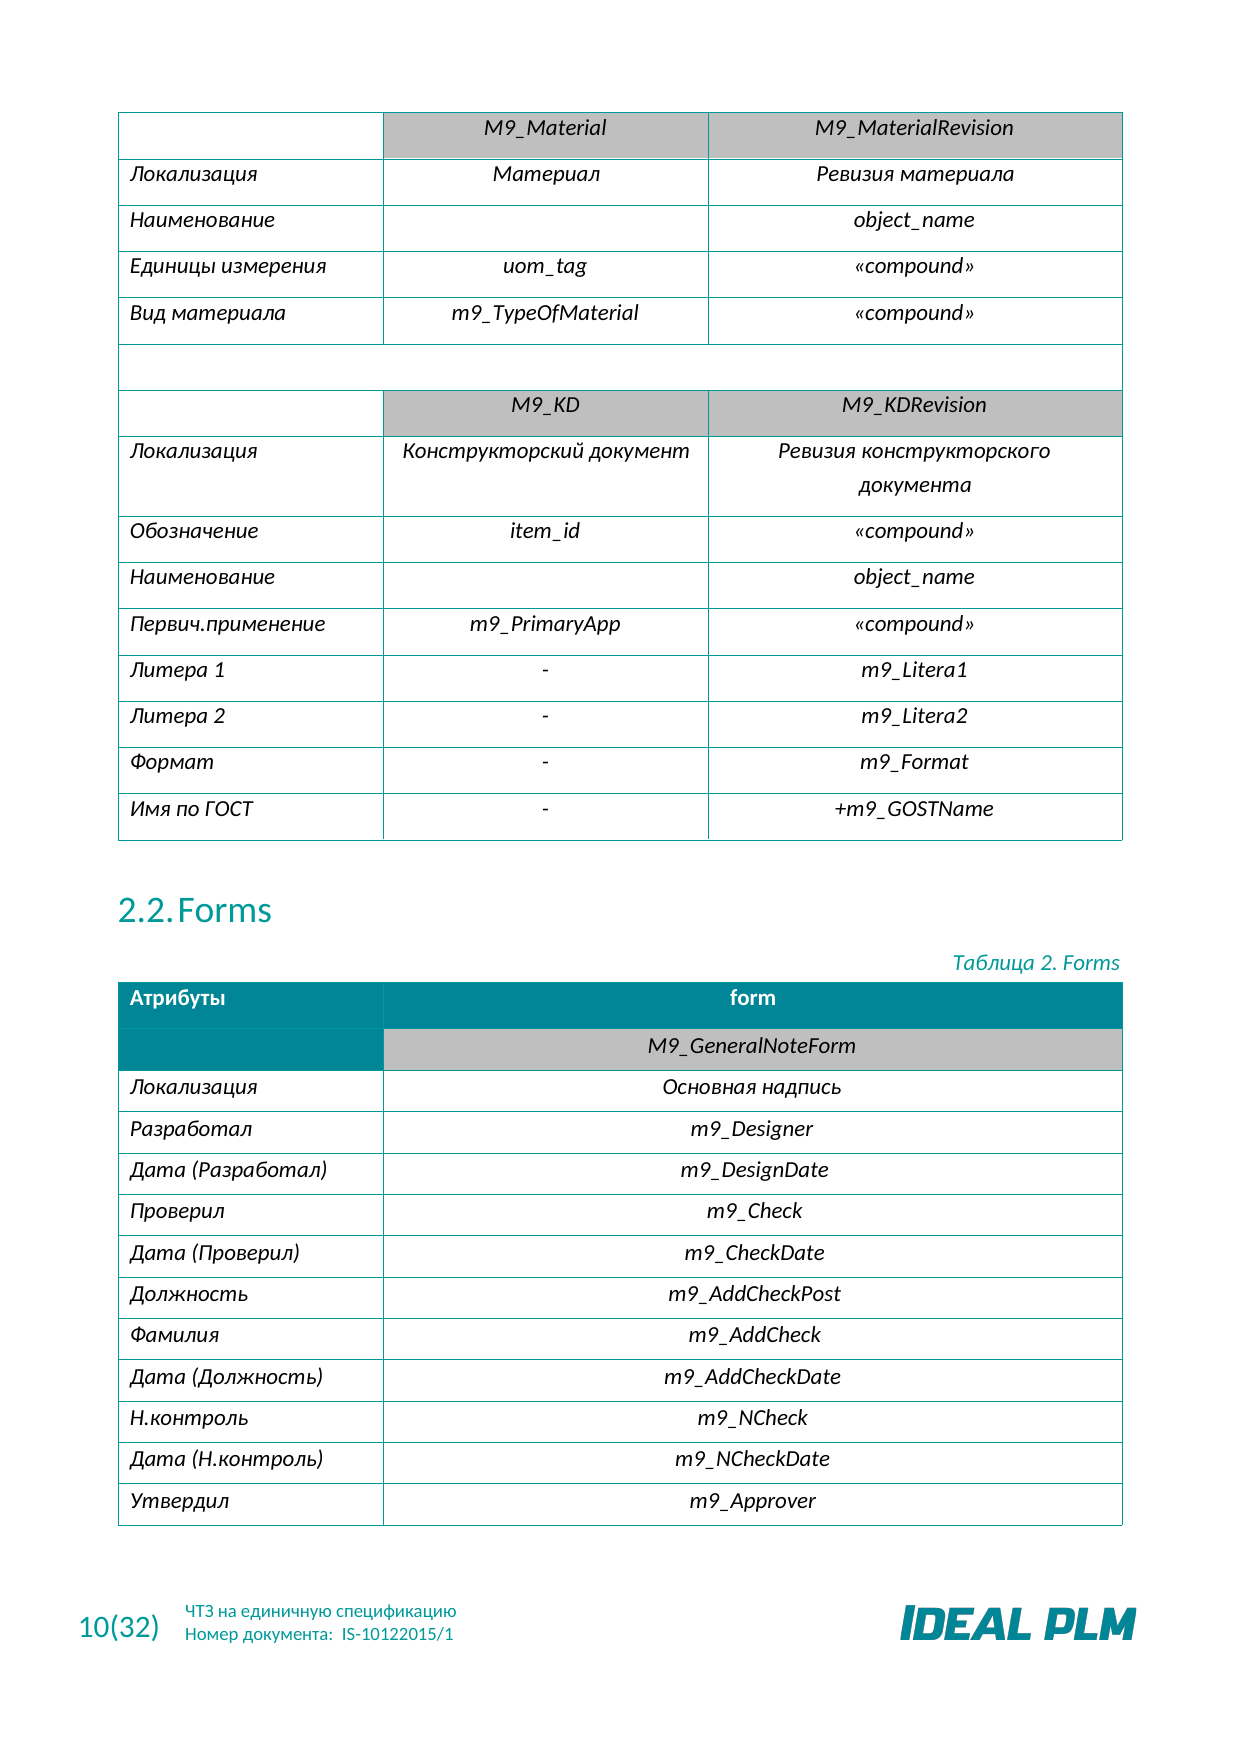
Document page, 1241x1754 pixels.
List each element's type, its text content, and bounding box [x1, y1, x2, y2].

table_cell m9_Approver [384, 1484, 1122, 1524]
table_cell «compound» [709, 609, 1122, 654]
table_cell Вид материала [119, 298, 383, 343]
table_cell Литера 2 [119, 702, 383, 747]
table_cell Дата (Разработал) [119, 1154, 383, 1194]
table_cell m9_Check [384, 1195, 1122, 1235]
table_cell Основная надпись [384, 1071, 1122, 1111]
table_cell m9_Litera1 [709, 656, 1122, 701]
table_cell M9_KD [384, 391, 708, 436]
table_cell m9_AddCheck [384, 1319, 1122, 1359]
table_cell - [384, 748, 708, 793]
table_cell m9_NCheckDate [384, 1443, 1122, 1483]
table_cell M9_KDRevision [709, 391, 1122, 436]
table_cell «compound» [709, 252, 1122, 297]
table_cell Единицы измерения [119, 252, 383, 297]
table_cell M9_MaterialRevision [709, 113, 1122, 158]
table_cell Локализация [119, 160, 383, 205]
table_cell Проверил [119, 1195, 383, 1235]
table_cell Литера 1 [119, 656, 383, 701]
table_cell Конструкторский документ [384, 437, 708, 516]
table_cell [119, 391, 383, 436]
table_cell Формат [119, 748, 383, 793]
table_cell «compound» [709, 517, 1122, 562]
table_cell [119, 1029, 383, 1070]
table_cell Имя по ГОСТ [119, 794, 383, 839]
table_cell m9_Format [709, 748, 1122, 793]
table_cell Должность [119, 1278, 383, 1318]
table_cell Материал [384, 160, 708, 205]
table_cell [119, 113, 383, 158]
table_cell Дата (Н.контроль) [119, 1443, 383, 1483]
subtitle Forms [117, 886, 1122, 932]
table_cell m9_DesignDate [384, 1154, 1122, 1194]
table_cell Ревизия материала [709, 160, 1122, 205]
table_cell Обозначение [119, 517, 383, 562]
table_cell object_name [709, 206, 1122, 251]
table_cell Локализация [119, 437, 383, 516]
table_cell m9_PrimaryApp [384, 609, 708, 654]
table_cell m9_AddCheckDate [384, 1360, 1122, 1401]
picture [900, 1605, 1137, 1640]
table_cell Дата (Должность) [119, 1360, 383, 1401]
table_cell m9_Designer [384, 1112, 1122, 1152]
table_cell M9_GeneralNoteForm [384, 1029, 1122, 1070]
table_cell object_name [709, 563, 1122, 608]
table_cell [384, 206, 708, 251]
table_cell M9_Material [384, 113, 708, 158]
table_cell [119, 345, 1122, 390]
table_cell m9_Litera2 [709, 702, 1122, 747]
table_cell Первич.применение [119, 609, 383, 654]
table_cell Ревизия конструкторского документа [709, 437, 1122, 516]
table_cell item_id [384, 517, 708, 562]
table_cell Наименование [119, 206, 383, 251]
table_cell - [384, 794, 708, 839]
table_cell Дата (Проверил) [119, 1236, 383, 1276]
table_cell +m9_GOSTName [709, 794, 1122, 839]
table_cell m9_TypeOfMaterial [384, 298, 708, 343]
table_cell [384, 563, 708, 608]
table_cell uom_tag [384, 252, 708, 297]
table_cell m9_AddCheckPost [384, 1278, 1122, 1318]
table_cell m9_NCheck [384, 1402, 1122, 1442]
table_cell «compound» [709, 298, 1122, 343]
table_header form [384, 983, 1122, 1028]
table_header Атрибуты [119, 983, 383, 1028]
table_cell Разработал [119, 1112, 383, 1152]
table_cell Локализация [119, 1071, 383, 1111]
table_cell Утвердил [119, 1484, 383, 1524]
table_cell - [384, 656, 708, 701]
table_cell m9_CheckDate [384, 1236, 1122, 1276]
table_cell Наименование [119, 563, 383, 608]
table_cell Н.контроль [119, 1402, 383, 1442]
text Таблица 2. Forms [118, 948, 1122, 977]
table_cell Фамилия [119, 1319, 383, 1359]
table_cell - [384, 702, 708, 747]
